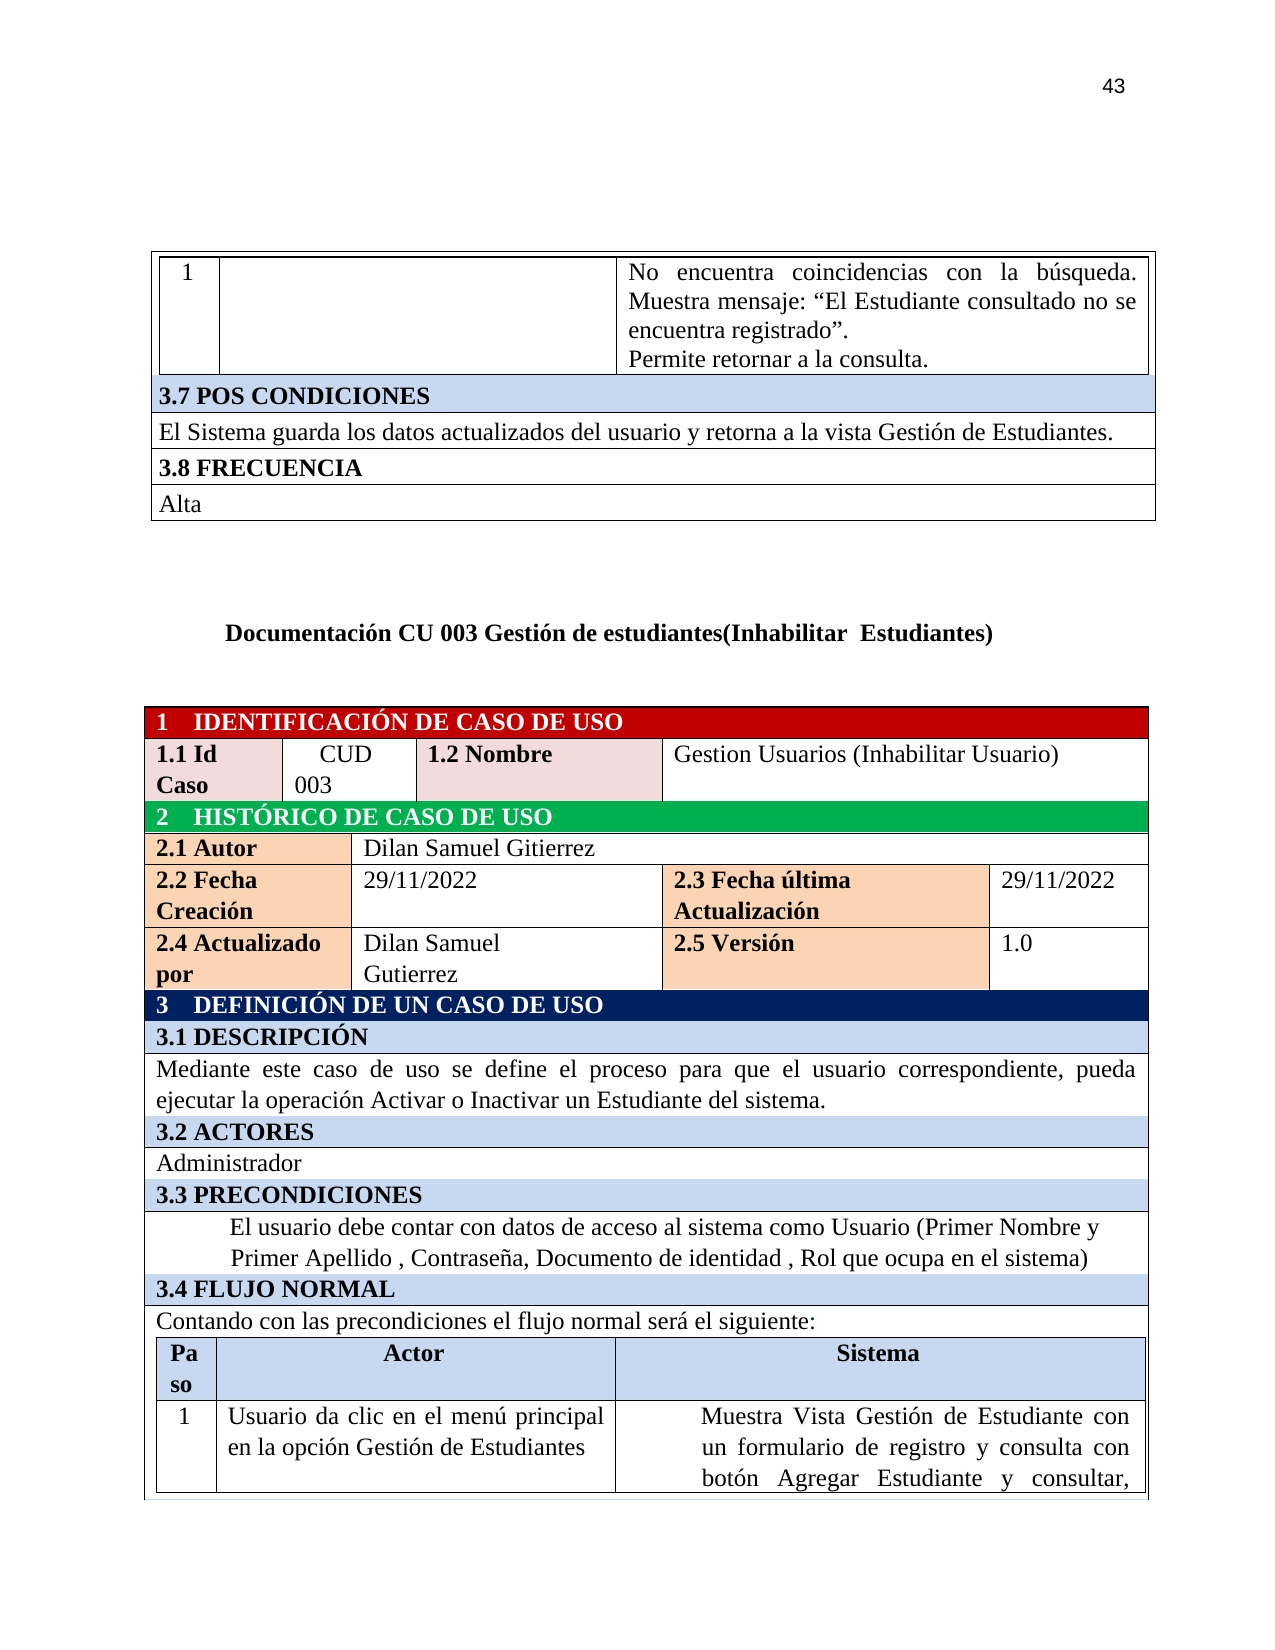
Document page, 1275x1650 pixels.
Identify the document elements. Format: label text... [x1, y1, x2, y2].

table_cell Dilan Samuel Gitierrez [352, 834, 1148, 864]
table_cell 3 DEFINICIÓN DE UN CASO DE USO [145, 991, 1148, 1021]
table_cell Alta [152, 485, 1155, 520]
table_cell 2.4 Actualizado por [145, 928, 351, 989]
table_cell 3.3 PRECONDICIONES [145, 1180, 1148, 1211]
table_cell Gestion Usuarios (Inhabilitar Usuario) [663, 739, 1148, 801]
table_cell 1.2 Nombre [417, 739, 662, 801]
table_cell 29/11/2022 [990, 865, 1148, 927]
table_cell [152, 252, 1155, 375]
table_cell Administrador [145, 1148, 1148, 1179]
table_cell El Sistema guarda los datos actualizados del usuario y retorna a la vista Gestión de Estudiantes. [152, 413, 1155, 448]
table_cell Dilan Samuel Gutierrez [352, 928, 662, 989]
table_header 1 IDENTIFICACIÓN DE CASO DE USO [145, 708, 1148, 738]
table_cell 29/11/2022 [352, 865, 662, 927]
table_cell 3.2 ACTORES [145, 1117, 1148, 1147]
table_cell 3.1 DESCRIPCIÓN [145, 1022, 1148, 1053]
table_cell 2.5 Versión [663, 928, 989, 989]
table_cell 3.7 POS CONDICIONES [152, 376, 1155, 412]
table_cell Mediante este caso de uso se define el proceso para que el usuario correspondiente, pueda ejecutar la operación Activar o Inactivar un Estudiante del sistema. [145, 1054, 1148, 1116]
table_cell 1.1 Id Caso [145, 739, 282, 801]
text Documentación CU 003 Gestión de estudiantes(Inhabilitar Estudiantes) [150, 618, 1125, 647]
table_cell 2 HISTÓRICO DE CASO DE USO [145, 802, 1148, 832]
table_cell El usuario debe contar con datos de acceso al sistema como Usuario (Primer Nombre y Primer Apellido , Contraseña, Documento de identidad , Rol que ocupa en el sistema) [145, 1212, 1148, 1273]
table_cell CUD 003 [283, 739, 416, 801]
table_cell 2.2 Fecha Creación [145, 865, 351, 927]
table_cell 2.3 Fecha última Actualización [663, 865, 989, 927]
table_cell 2.1 Autor [145, 834, 351, 864]
table_cell 3.8 FRECUENCIA [152, 449, 1155, 484]
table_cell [145, 1306, 1148, 1499]
table_cell 3.4 FLUJO NORMAL [145, 1275, 1148, 1305]
table_cell 1.0 [990, 928, 1148, 989]
